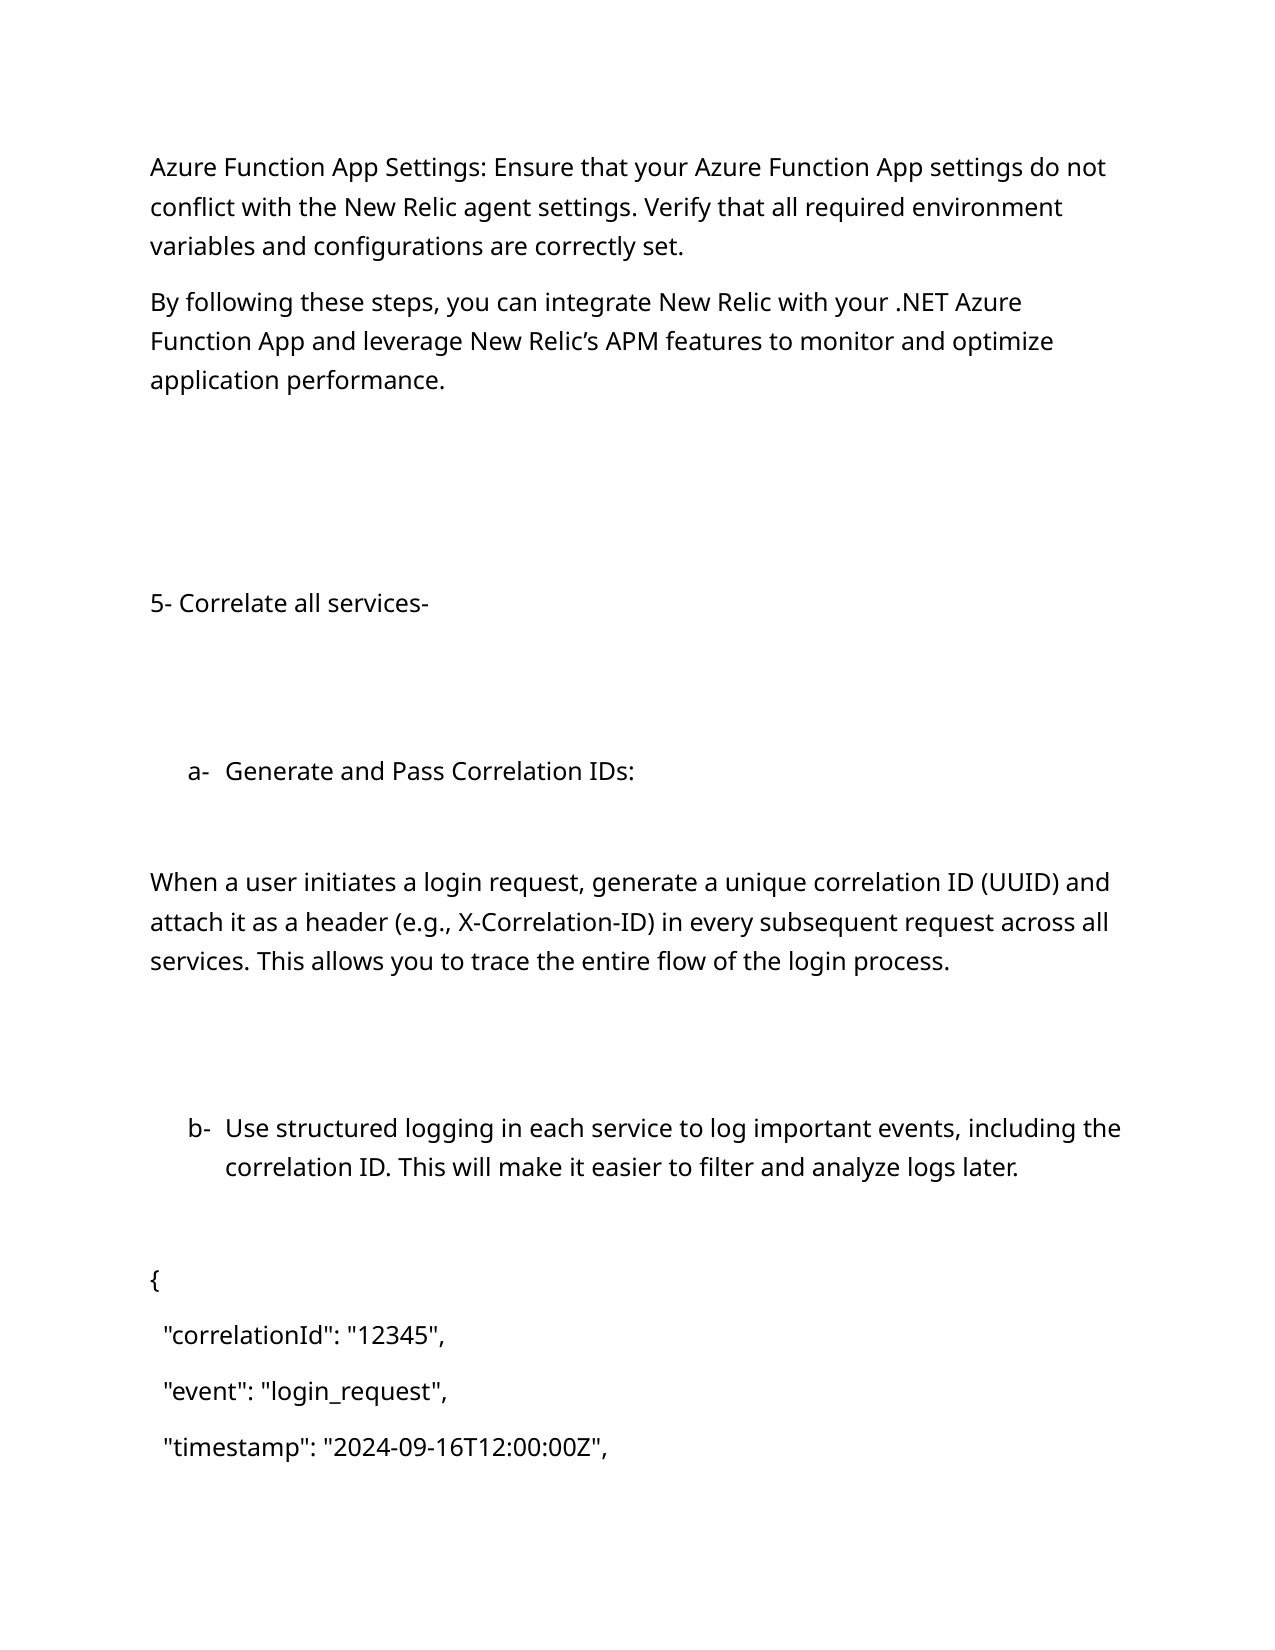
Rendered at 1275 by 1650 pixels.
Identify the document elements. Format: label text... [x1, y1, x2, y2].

text "correlationId": "12345", [150, 1317, 1125, 1352]
text "timestamp": "2024-09-16T12:00:00Z", [150, 1429, 1125, 1463]
text "event": "login_request", [150, 1373, 1125, 1407]
list Generate and Pass Correlation IDs: [187, 753, 1125, 787]
text { [150, 1262, 1125, 1296]
text By following these steps, you can integrate New Relic with your .NET Azure Function App and leverage New Relic’s APM features to monitor and optimize application performance. [150, 284, 1125, 397]
text When a user initiates a login request, generate a unique correlation ID (UUID) and attach it as a header (e.g., X-Correlation-ID) in every subsequent request across all services. This allows you to trace the entire flow of the login process. [150, 865, 1125, 977]
text 5- Correlate all services- [150, 586, 1125, 620]
list Use structured logging in each service to log important events, including the correlation ID. This will make it easier to filter and analyze logs later. [187, 1111, 1125, 1184]
text Azure Function App Settings: Ensure that your Azure Function App settings do not conflict with the New Relic agent settings. Verify that all required environment variables and configurations are correctly set. [150, 150, 1125, 262]
